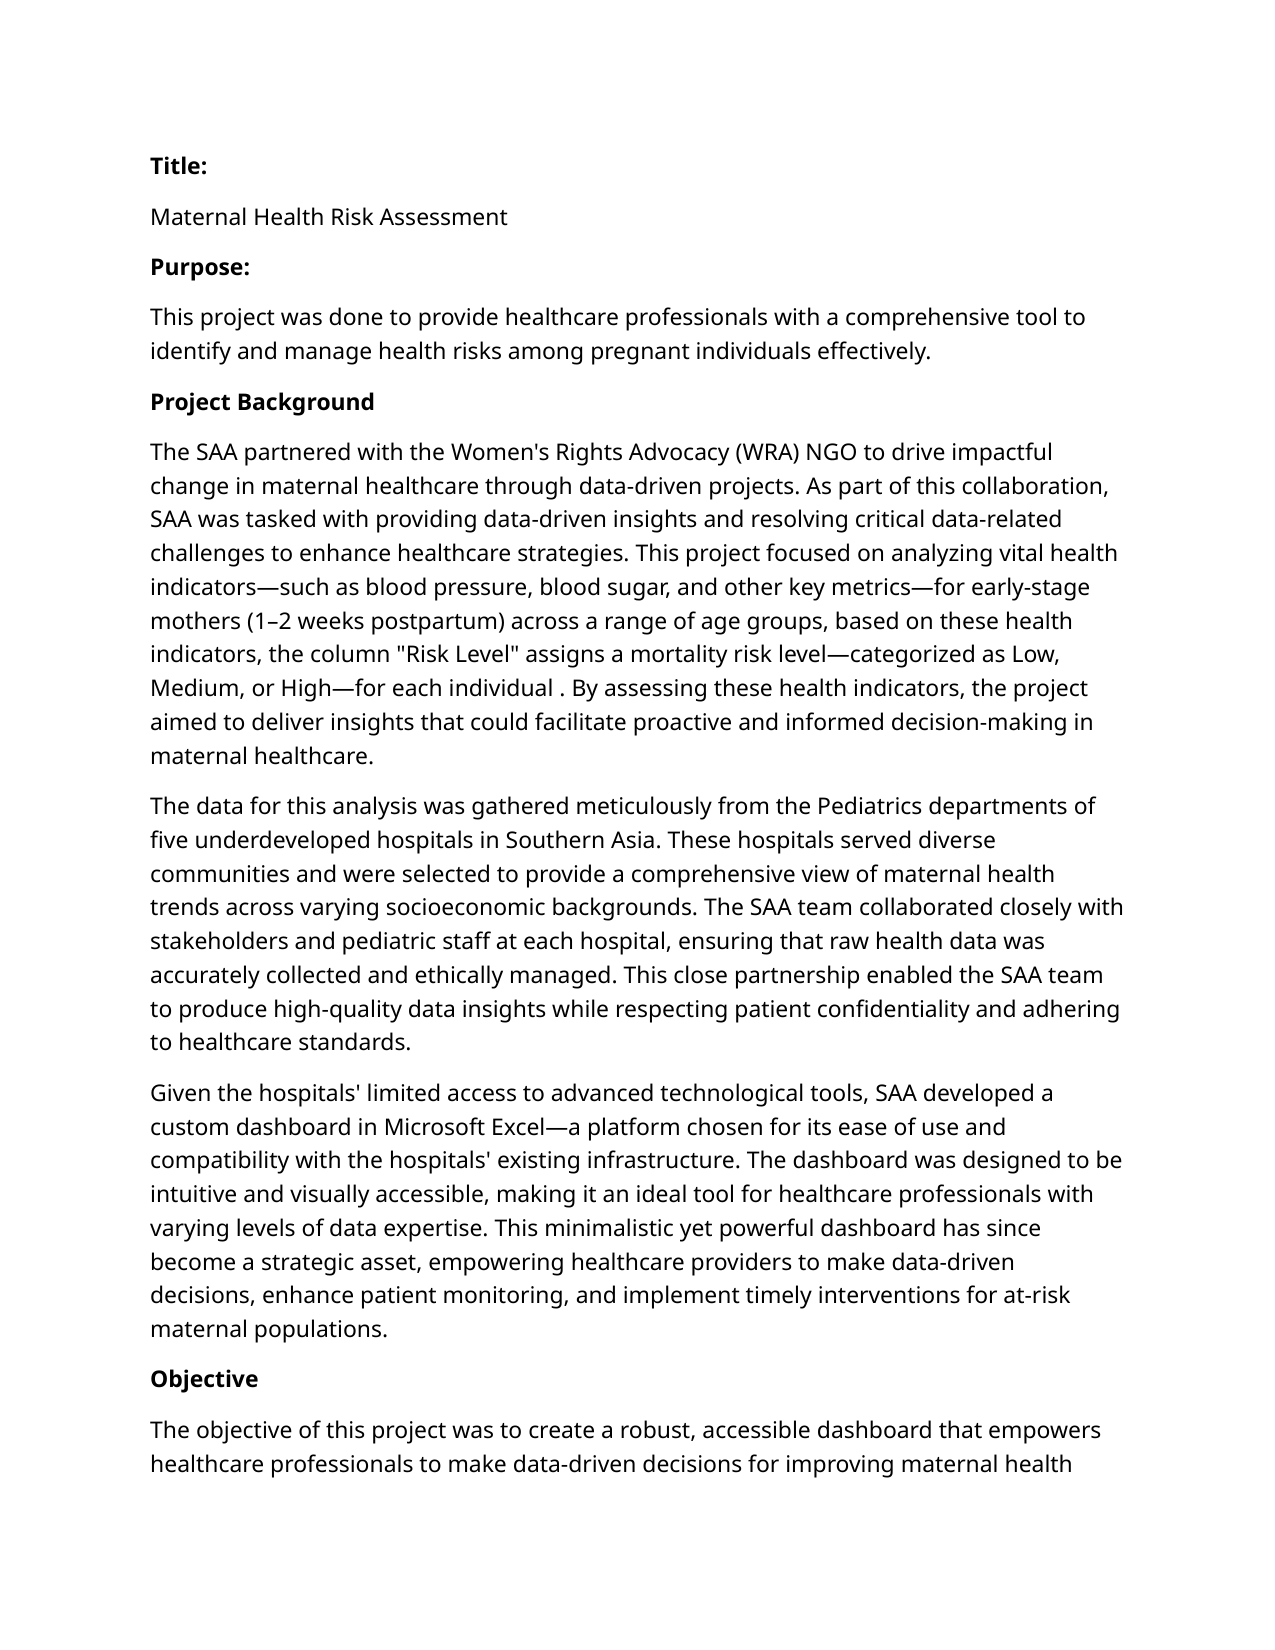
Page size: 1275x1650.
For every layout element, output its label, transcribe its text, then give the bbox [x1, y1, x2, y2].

text Objective [150, 1363, 1125, 1394]
text The data for this analysis was gathered meticulously from the Pediatrics departments of five underdeveloped hospitals in Southern Asia. These hospitals served diverse communities and were selected to provide a comprehensive view of maternal health trends across varying socioeconomic backgrounds. The SAA team collaborated closely with stakeholders and pediatric staff at each hospital, ensuring that raw health data was accurately collected and ethically managed. This close partnership enabled the SAA team to produce high-quality data insights while respecting patient confidentiality and adhering to healthcare standards. [150, 790, 1125, 1057]
text Title: [150, 150, 1125, 181]
text The SAA partnered with the Women's Rights Advocacy (WRA) NGO to drive impactful change in maternal healthcare through data-driven projects. As part of this collaboration, SAA was tasked with providing data-driven insights and resolving critical data-related challenges to enhance healthcare strategies. This project focused on analyzing vital health indicators—such as blood pressure, blood sugar, and other key metrics—for early-stage mothers (1–2 weeks postpartum) across a range of age groups, based on these health indicators, the column "Risk Level" assigns a mortality risk level—categorized as Low, Medium, or High—for each individual . By assessing these health indicators, the project aimed to deliver insights that could facilitate proactive and informed decision-making in maternal healthcare. [150, 436, 1125, 771]
text Maternal Health Risk Assessment [150, 200, 1125, 232]
text Given the hospitals' limited access to advanced technological tools, SAA developed a custom dashboard in Microsoft Excel—a platform chosen for its ease of use and compatibility with the hospitals' existing infrastructure. The dashboard was designed to be intuitive and visually accessible, making it an ideal tool for healthcare professionals with varying levels of data expertise. This minimalistic yet powerful dashboard has since become a strategic asset, empowering healthcare providers to make data-driven decisions, enhance patient monitoring, and implement timely interventions for at-risk maternal populations. [150, 1077, 1125, 1344]
text This project was done to provide healthcare professionals with a comprehensive tool to identify and manage health risks among pregnant individuals effectively. [150, 301, 1125, 366]
text Project Background [150, 385, 1125, 417]
text Purpose: [150, 251, 1125, 282]
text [150, 1414, 1125, 1479]
